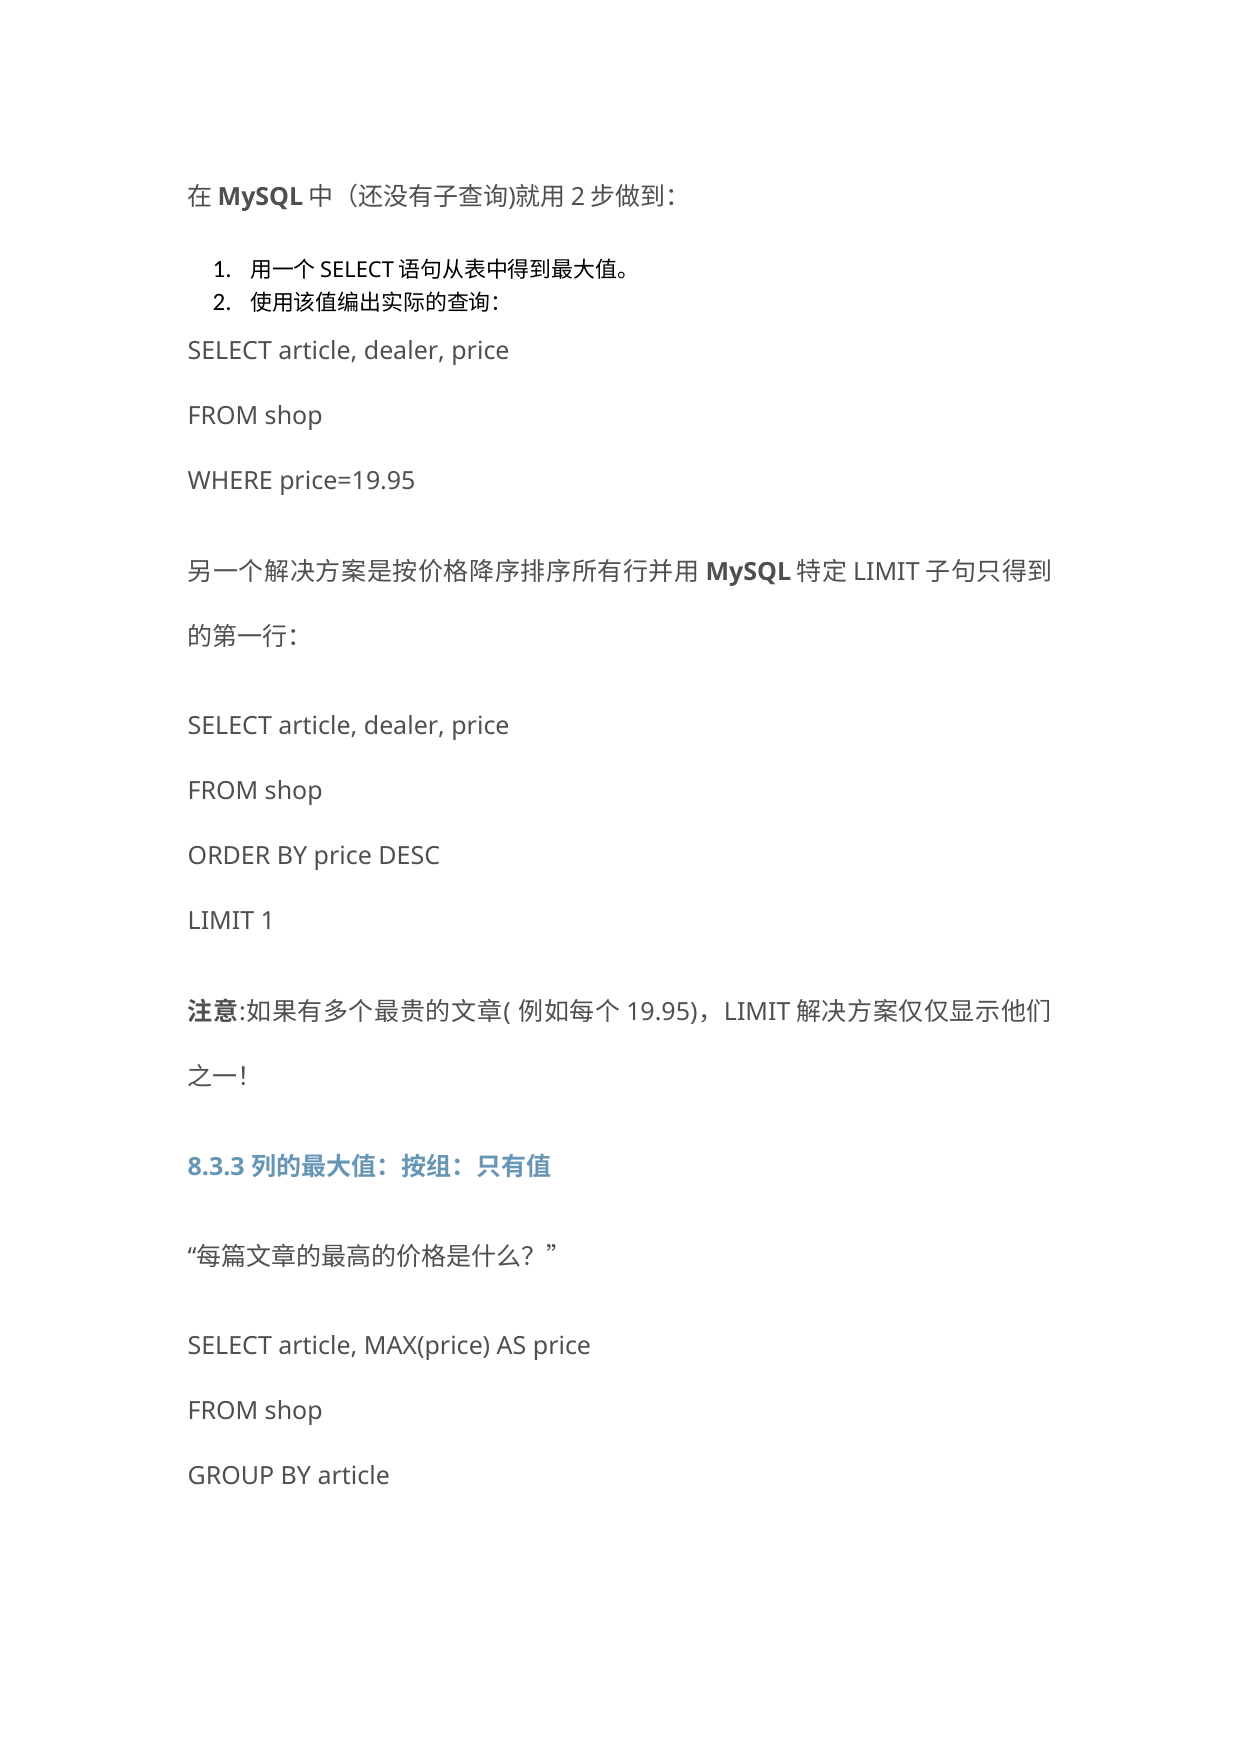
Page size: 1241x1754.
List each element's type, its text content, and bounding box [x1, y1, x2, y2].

text SELECT article, dealer, price FROM shop WHERE price=19.95 [187, 317, 1053, 512]
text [187, 1312, 1053, 1507]
text SELECT article, dealer, price FROM shop ORDER BY price DESC LIMIT 1 [187, 692, 1053, 952]
list 用一个SELECT语句从表中得到最大值。 [212, 252, 1053, 284]
text 注意:如果有多个最贵的文章( 例如每个19.95)，LIMIT解决方案仅仅显示他们之一！ [187, 977, 1053, 1107]
list 使用该值编出实际的查询： [212, 284, 1053, 317]
text “每篇文章的最高的价格是什么？” [187, 1222, 1053, 1287]
text 在MySQL中（还没有子查询)就用2步做到： [187, 162, 1053, 227]
text 另一个解决方案是按价格降序排序所有行并用MySQL特定LIMIT子句只得到的第一行： [187, 537, 1053, 667]
text 8.3.3 列的最大值：按组：只有值 [187, 1132, 1053, 1197]
